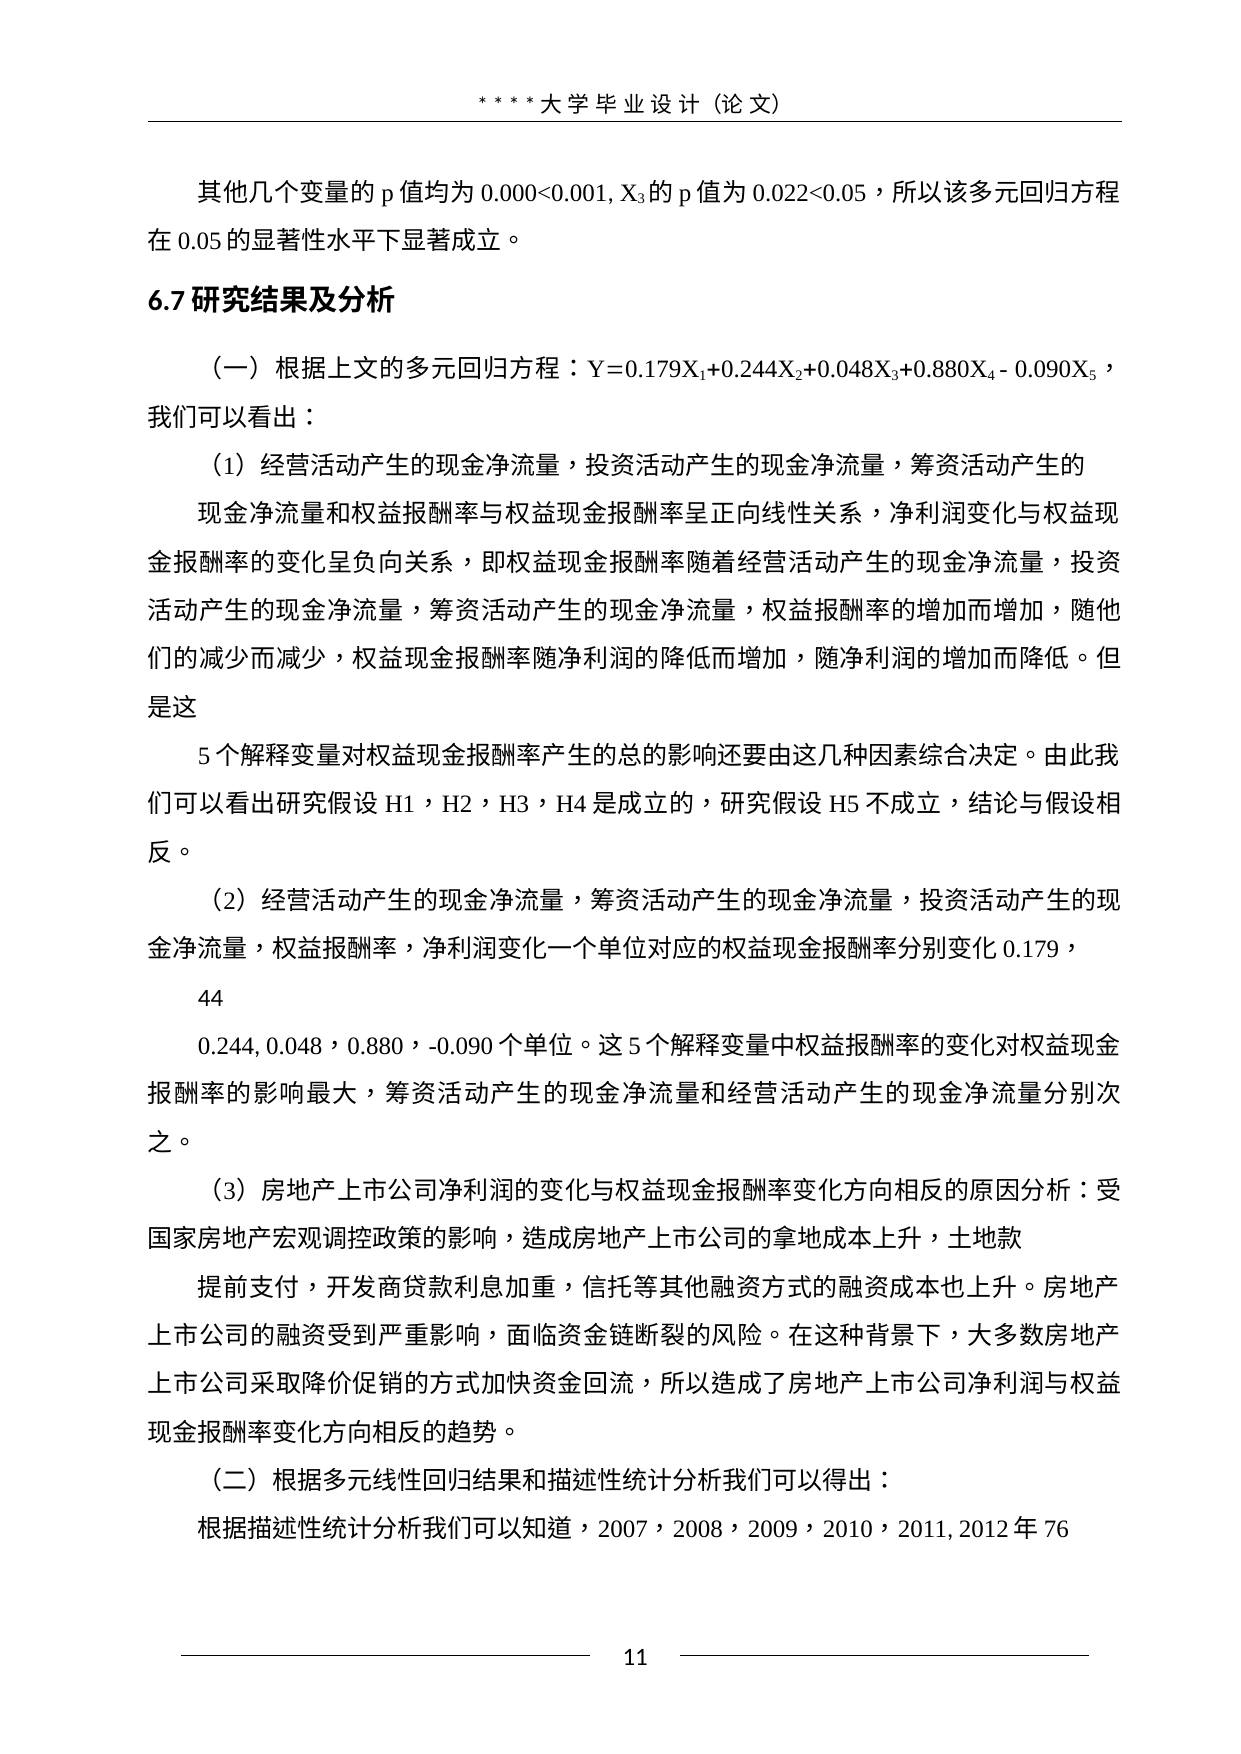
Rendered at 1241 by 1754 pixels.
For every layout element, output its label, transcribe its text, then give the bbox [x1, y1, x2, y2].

text （3）房地产上市公司净利润的变化与权益现金报酬率变化方向相反的原因分析：受国家房地产宏观调控政策的影响，造成房地产上市公司的拿地成本上升，土地款 [148, 1157, 1122, 1254]
subtitle 6.7 研究结果及分析 [148, 279, 1122, 319]
text （1）经营活动产生的现金净流量，投资活动产生的现金净流量，筹资活动产生的 [148, 432, 1122, 481]
text 其他几个变量的p值均为0.000<0.001, X3的p值为0.022<0.05，所以该多元回归方程在0.05的显著性水平下显著成立。 [148, 159, 1122, 256]
text 提前支付，开发商贷款利息加重，信托等其他融资方式的融资成本也上升。房地产上市公司的融资受到严重影响，面临资金链断裂的风险。在这种背景下，大多数房地产上市公司采取降价促销的方式加快资金回流，所以造成了房地产上市公司净利润与权益现金报酬率变化方向相反的趋势。 [148, 1254, 1122, 1447]
text 44 [148, 964, 1122, 1012]
text 根据描述性统计分析我们可以知道，2007，2008，2009，2010，2011, 2012年76 [148, 1496, 1122, 1544]
text 0.244, 0.048，0.880，-0.090个单位。这5个解释变量中权益报酬率的变化对权益现金报酬率的影响最大，筹资活动产生的现金净流量和经营活动产生的现金净流量分别次之。 [148, 1012, 1122, 1157]
text 5个解释变量对权益现金报酬率产生的总的影响还要由这几种因素综合决定。由此我们可以看出研究假设H1，H2，H3，H4是成立的，研究假设H5不成立，结论与假设相反。 [148, 722, 1122, 867]
text （2）经营活动产生的现金净流量，筹资活动产生的现金净流量，投资活动产生的现金净流量，权益报酬率，净利润变化一个单位对应的权益现金报酬率分别变化0.179， [148, 867, 1122, 964]
text 现金净流量和权益报酬率与权益现金报酬率呈正向线性关系，净利润变化与权益现金报酬率的变化呈负向关系，即权益现金报酬率随着经营活动产生的现金净流量，投资活动产生的现金净流量，筹资活动产生的现金净流量，权益报酬率的增加而增加，随他们的减少而减少，权益现金报酬率随净利润的降低而增加，随净利润的增加而降低。但是这 [148, 481, 1122, 722]
text （一）根据上文的多元回归方程：Y0.179X10.244X20.048X30.880X4 - 0.090X5，我们可以看出： [148, 336, 1122, 432]
text （二）根据多元线性回归结果和描述性统计分析我们可以得出： [148, 1447, 1122, 1496]
